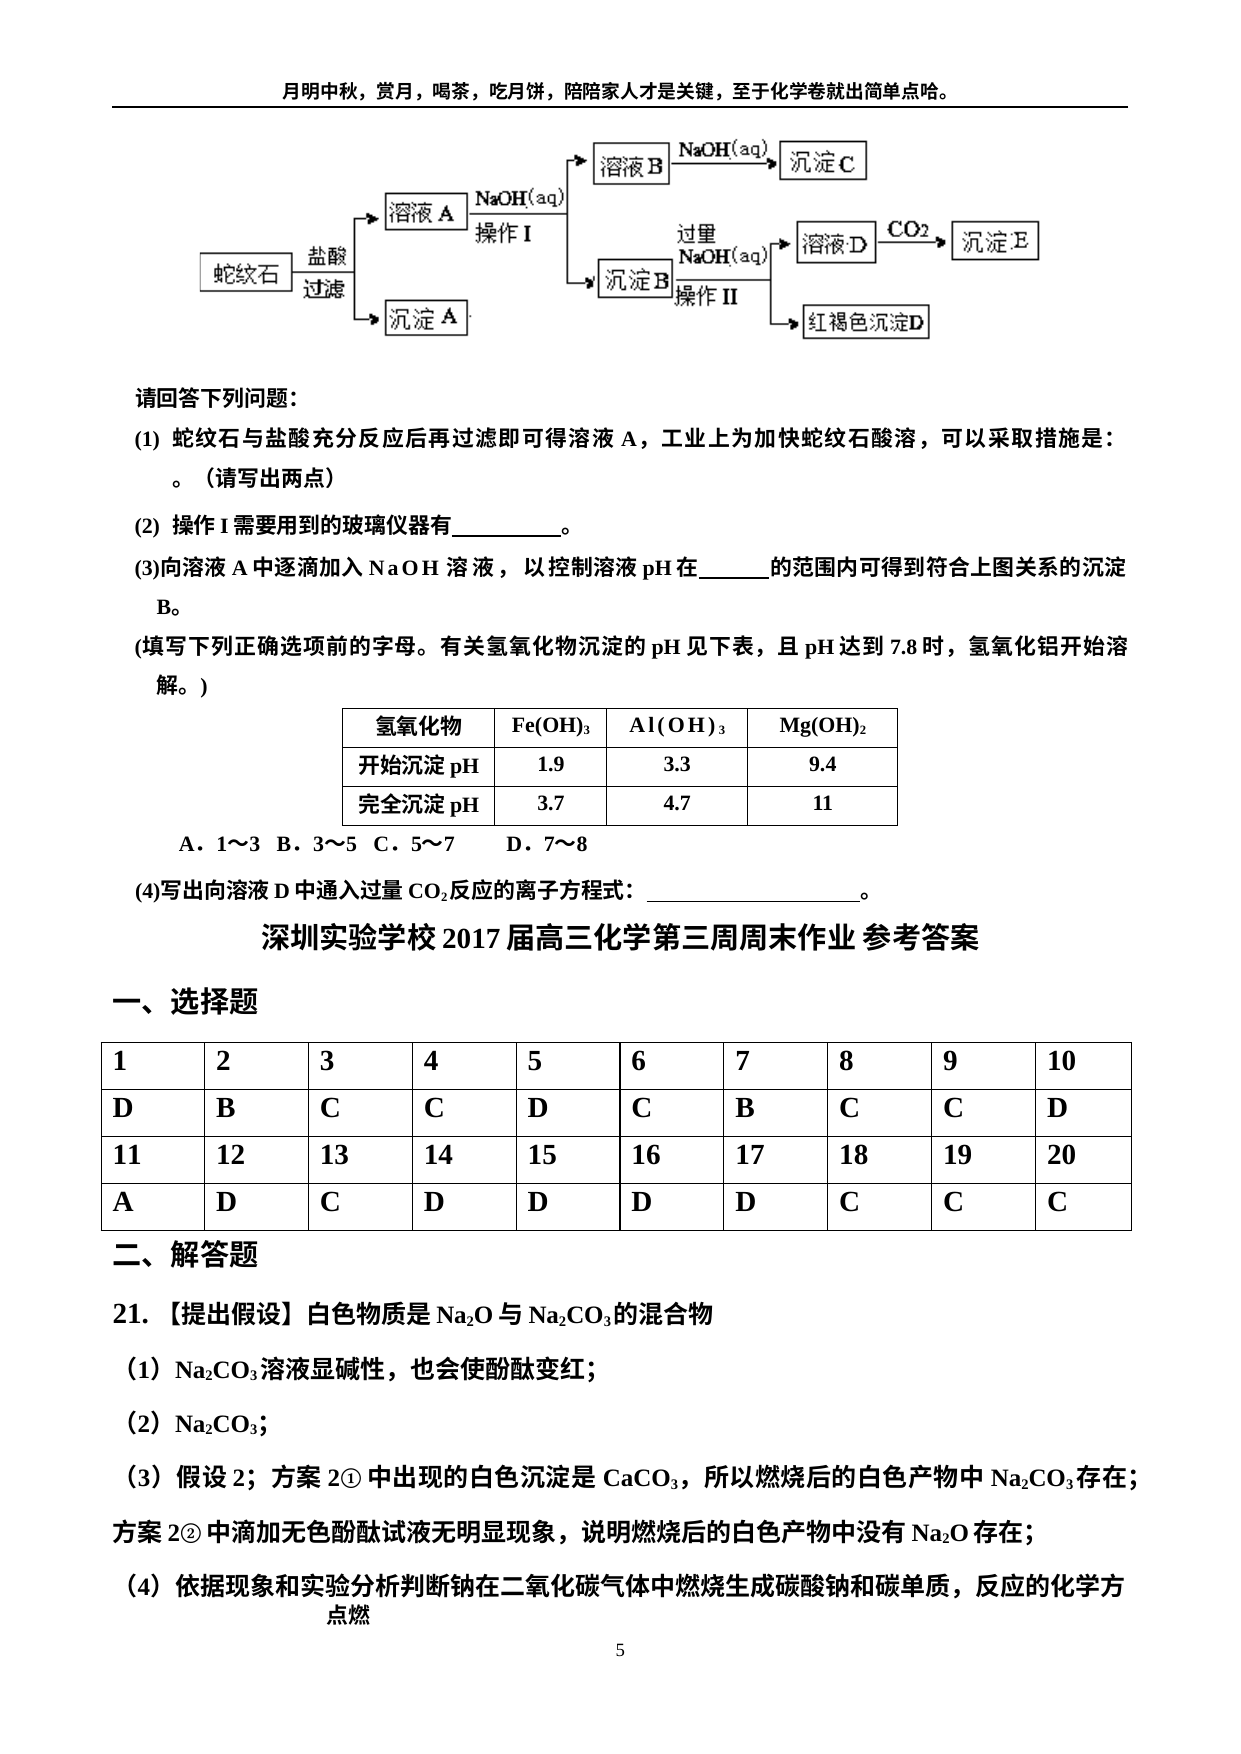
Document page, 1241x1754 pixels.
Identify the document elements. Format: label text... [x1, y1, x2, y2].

table_cell C [309, 1090, 412, 1136]
table_cell 20 [1036, 1137, 1131, 1183]
table_cell 1.9 [495, 748, 606, 786]
table_header 2 [205, 1043, 308, 1089]
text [112, 1567, 1128, 1603]
text 请回答下列问题： [135, 381, 1128, 413]
table_cell D [517, 1090, 619, 1136]
table_cell C [309, 1184, 412, 1230]
table_cell 9.4 [748, 748, 897, 786]
list 操作I需要用到的玻璃仪器有 。 [134, 500, 1128, 540]
table_cell 15 [517, 1137, 619, 1183]
table_cell 3.3 [607, 748, 747, 786]
table_cell 18 [828, 1137, 931, 1183]
table_header 5 [517, 1043, 619, 1089]
table_cell D [102, 1090, 204, 1136]
table_cell A [102, 1184, 204, 1230]
text (4)写出向溶液D中通入过量CO2反应的离子方程式： 。 [135, 866, 1128, 905]
table_cell C [828, 1090, 931, 1136]
text （1）Na2CO3溶液显碱性，也会使酚酞变红； [112, 1349, 1128, 1385]
table_cell C [932, 1184, 1035, 1230]
table_cell 12 [205, 1137, 308, 1183]
table_header Al(OH)3 [607, 709, 747, 747]
table_cell B [205, 1090, 308, 1136]
table_cell D [1036, 1090, 1131, 1136]
table_cell C [621, 1090, 723, 1136]
table_cell D [517, 1184, 619, 1230]
table_header 氢氧化物 [343, 709, 494, 747]
table_cell 19 [932, 1137, 1035, 1183]
table_cell 17 [724, 1137, 827, 1183]
table_header 6 [621, 1043, 723, 1089]
table_cell 3.7 [495, 787, 606, 825]
table_cell 11 [748, 787, 897, 825]
table_header Mg(OH)2 [748, 709, 897, 747]
text (填写下列正确选项前的字母。有关氢氧化物沉淀的pH见下表，且pH达到7.8时，氢氧化铝开始溶解。) [134, 629, 1128, 700]
text 21. 【提出假设】白色物质是Na2O与Na2CO3的混合物 [112, 1295, 1128, 1331]
text (3)向溶液A中逐滴加入NaOH溶液，以控制溶液pH在 的范围内可得到符合上图关系的沉淀B。 [134, 550, 1128, 621]
table_cell D [621, 1184, 723, 1230]
text （3）假设2；方案2①中出现的白色沉淀是CaCO3，所以燃烧后的白色产物中Na2CO3存在；方案2②中滴加无色酚酞试液无明显现象，说明燃烧后的白色产物中没有Na2O存在； [112, 1458, 1128, 1548]
table_cell B [724, 1090, 827, 1136]
text （2）Na2CO3； [112, 1403, 1128, 1440]
text 深圳实验学校2017届高三化学第三周周末作业 参考答案 [112, 915, 1128, 957]
table_cell 完全沉淀pH [343, 787, 494, 825]
text 二、解答题 [112, 1231, 1128, 1273]
table_cell D [413, 1184, 516, 1230]
table_header 8 [828, 1043, 931, 1089]
table_header 3 [309, 1043, 412, 1089]
table_header 10 [1036, 1043, 1131, 1089]
table_cell D [205, 1184, 308, 1230]
table_cell 4.7 [607, 787, 747, 825]
table_cell 11 [102, 1137, 204, 1183]
table_header 7 [724, 1043, 827, 1089]
table_cell 开始沉淀pH [343, 748, 494, 786]
table_cell C [932, 1090, 1035, 1136]
table_cell C [828, 1184, 931, 1230]
table_cell C [1036, 1184, 1131, 1230]
table_cell 14 [413, 1137, 516, 1183]
table_header 9 [932, 1043, 1035, 1089]
table_cell D [724, 1184, 827, 1230]
text A．1～3 B．3～．5～7 D．7～8 [112, 826, 1128, 858]
table_header 4 [413, 1043, 516, 1089]
table_header Fe(OH)3 [495, 709, 606, 747]
table_header 1 [102, 1043, 204, 1089]
text 一、选择题 [112, 978, 1128, 1021]
table_cell 16 [621, 1137, 723, 1183]
table_cell C [413, 1090, 516, 1136]
table_cell 13 [309, 1137, 412, 1183]
list 蛇纹石与盐酸充分反应后再过滤即可得溶液A，工业上为加快蛇纹石酸溶，可以采取措施是： 。（请写出两点） [134, 421, 1128, 492]
